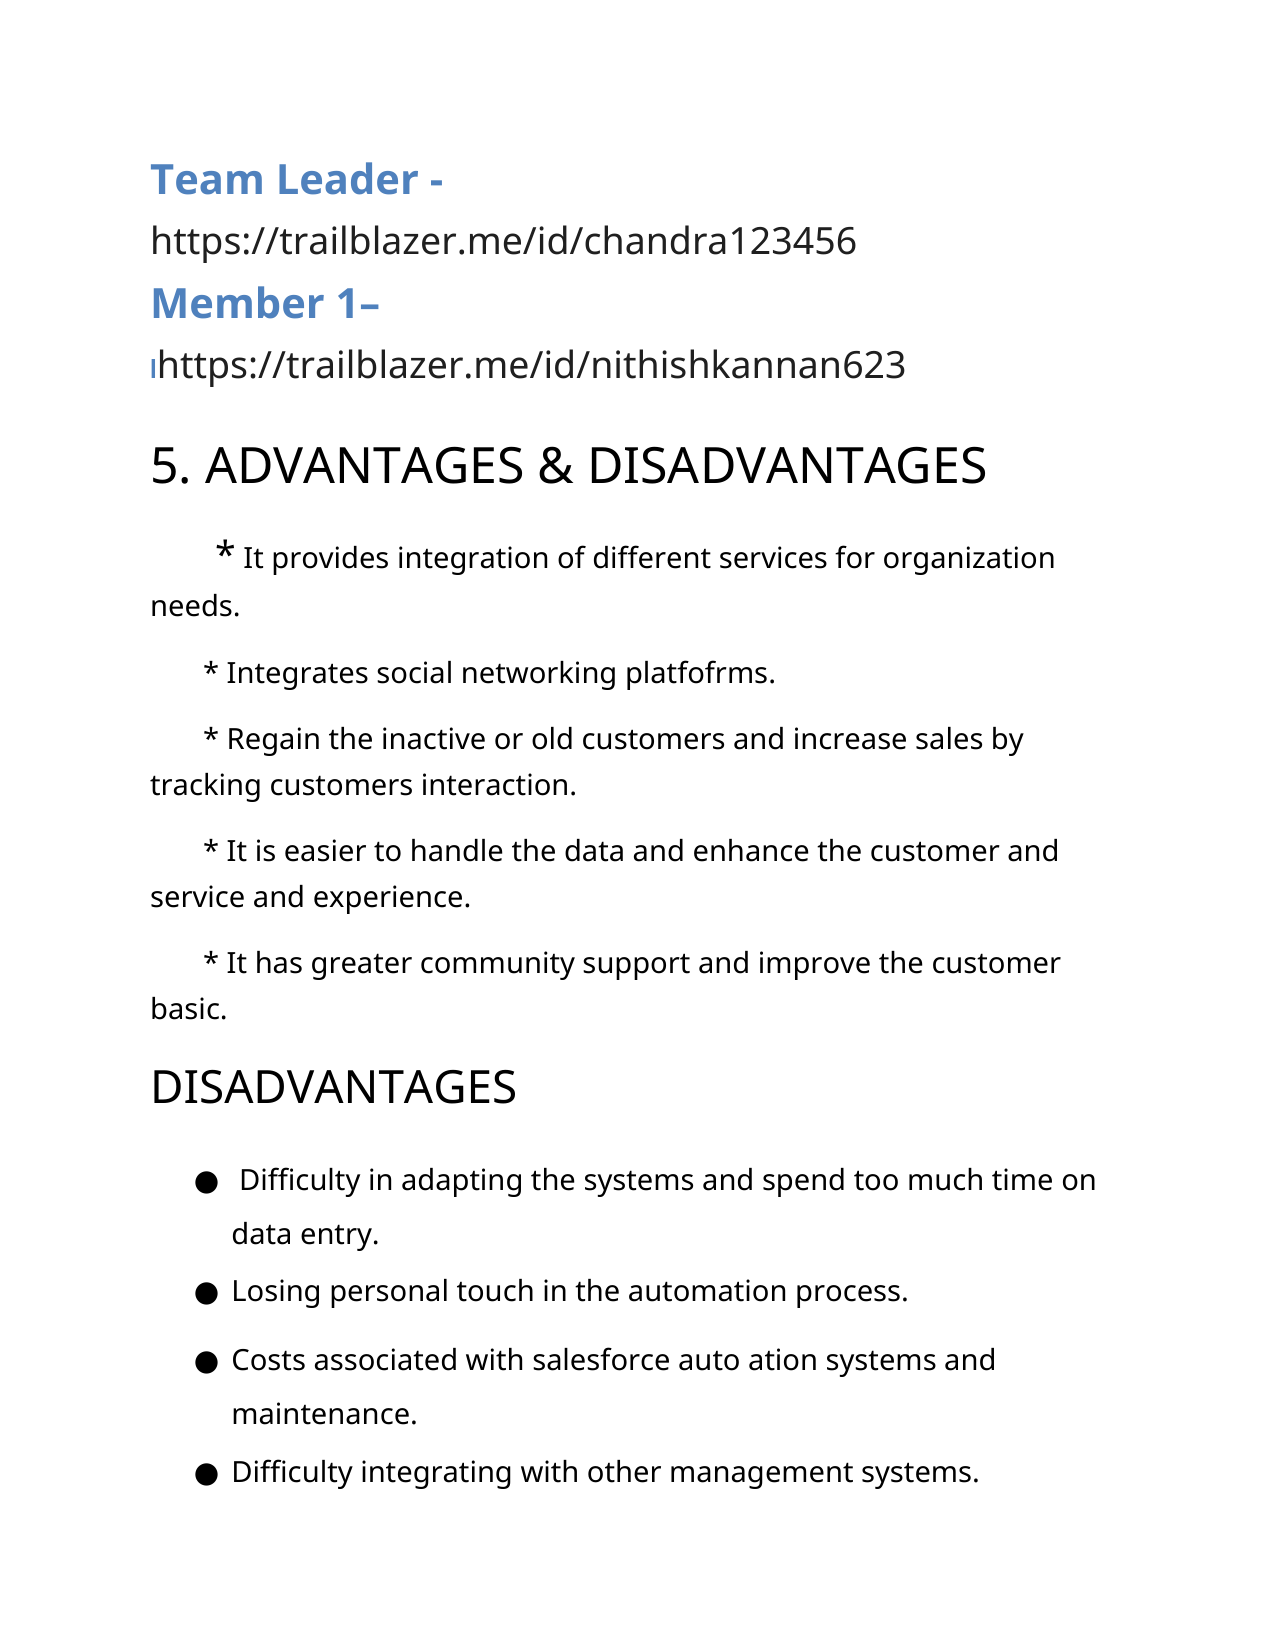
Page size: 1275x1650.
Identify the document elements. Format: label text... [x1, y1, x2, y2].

list Difficulty in adapting the systems and spend too much time on data entry. [194, 1147, 1125, 1253]
list Difficulty integrating with other management systems. [194, 1439, 1125, 1499]
list Losing personal touch in the automation process. [194, 1259, 1125, 1318]
text * It is easier to handle the data and enhance the customer and service and experience. [150, 831, 1125, 916]
text * It has greater community support and improve the customer basic. [150, 943, 1125, 1028]
text * Integrates social networking platfofrms. [150, 652, 1125, 692]
text * Regain the inactive or old customers and increase sales by tracking customers interaction. [150, 719, 1125, 804]
text DISADVANTAGES [150, 1055, 1125, 1117]
subtitle Team Leader - https://trailblazer.me/id/chandra123456 Member 1–lhttps://trailblazer.me/id/nithishkannan623 [150, 150, 1125, 425]
text 5. ADVANTAGES & DISADVANTAGES [150, 429, 1125, 498]
list Costs associated with salesforce auto ation systems and maintenance. [194, 1327, 1125, 1433]
text * It provides integration of different services for organization needs. [150, 529, 1125, 625]
